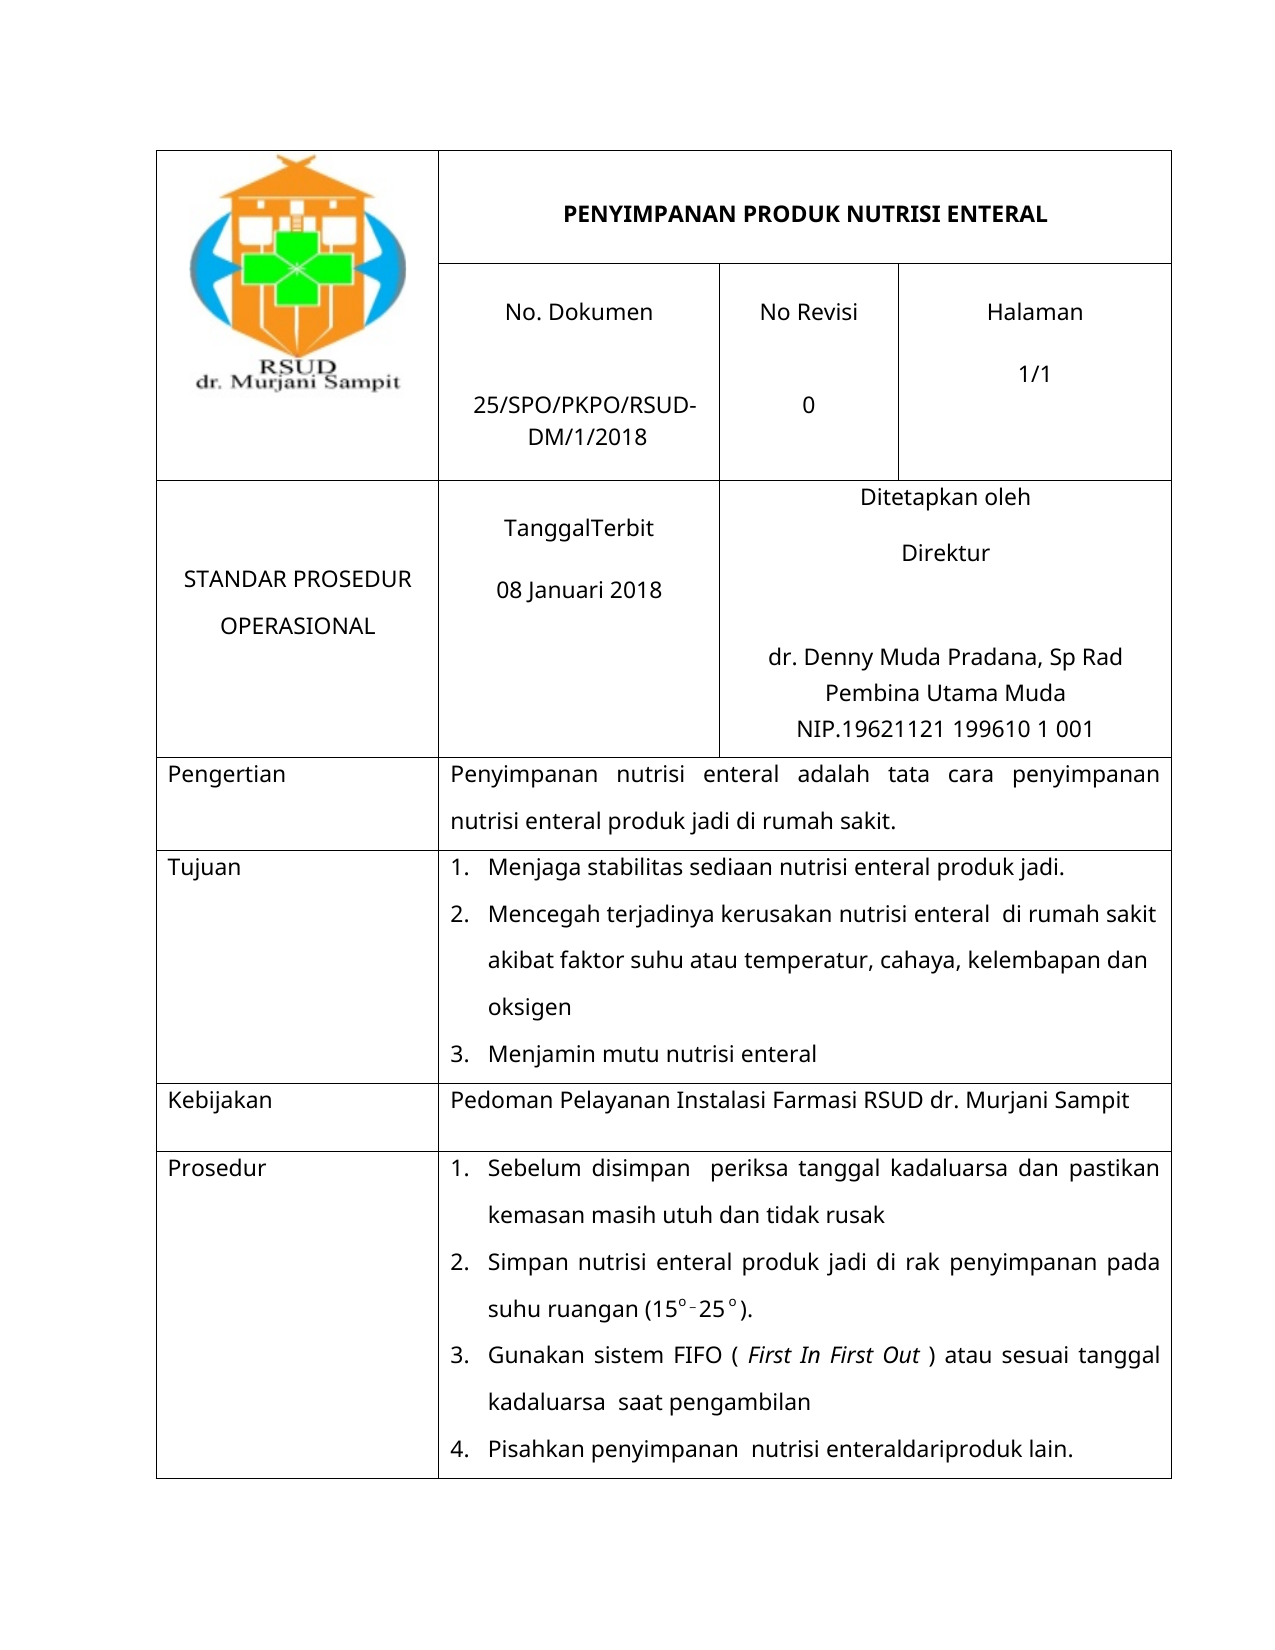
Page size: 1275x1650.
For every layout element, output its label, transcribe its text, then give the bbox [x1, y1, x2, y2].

table_cell Ditetapkan oleh Direktur dr. Denny Muda Pradana, Sp Rad Pembina Utama Muda NIP.19621121 199610 1 001 [720, 481, 1171, 757]
table_cell Menjaga stabilitas sediaan nutrisi enteral produk jadi. Mencegah terjadinya kerusakan nutrisi enteral di rumah sakit akibat faktor suhu atau temperatur, cahaya, kelembapan dan oksigen Menjamin mutu nutrisi enteral [439, 851, 1171, 1082]
table_cell STANDAR PROSEDUR OPERASIONAL [157, 481, 438, 757]
picture [189, 151, 407, 398]
table_cell Kebijakan [157, 1084, 438, 1151]
table_cell Halaman 1/1 [899, 264, 1171, 479]
table_header [157, 151, 438, 479]
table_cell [439, 1152, 1171, 1477]
table_header PENYIMPANAN PRODUK NUTRISI ENTERAL [439, 151, 1171, 263]
table_cell Penyimpanan nutrisi enteral adalah tata cara penyimpanan nutrisi enteral produk jadi di rumah sakit. [439, 758, 1171, 849]
table_cell Pengertian [157, 758, 438, 849]
table_cell No Revisi 0 [720, 264, 898, 479]
table_cell TanggalTerbit 08 Januari 2018 [439, 481, 719, 757]
table_cell Tujuan [157, 851, 438, 1082]
table_cell No. Dokumen 25/SPO/PKPO/RSUD- DM/1/2018 [439, 264, 719, 479]
table_cell Prosedur [157, 1152, 438, 1477]
table_cell Pedoman Pelayanan Instalasi Farmasi RSUD dr. Murjani Sampit [439, 1084, 1171, 1151]
